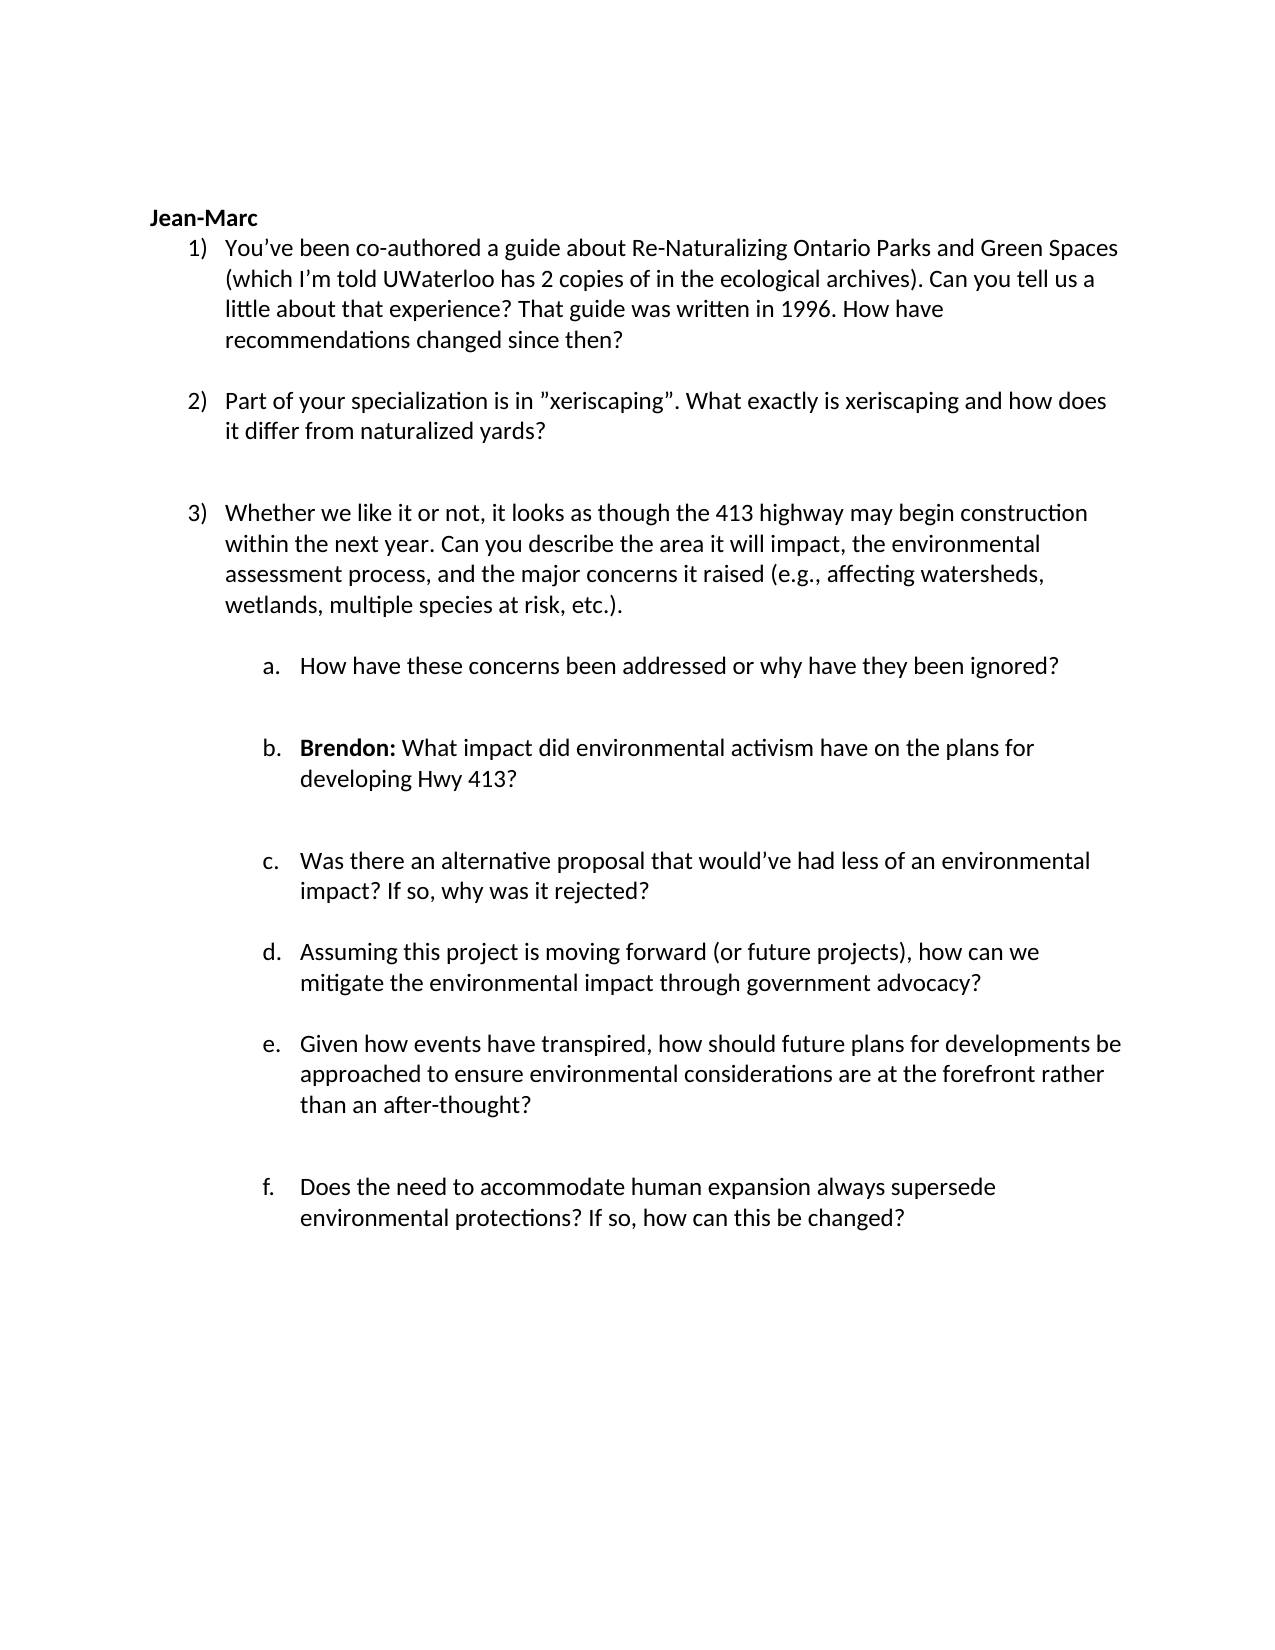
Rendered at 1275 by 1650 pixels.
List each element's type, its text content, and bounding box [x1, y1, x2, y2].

list Assuming this project is moving forward (or future projects), how can we mitigate the environmental impact through government advocacy? [262, 937, 1125, 998]
text Jean-Marc [150, 202, 1125, 232]
list Given how events have transpired, how should future plans for developments be approached to ensure environmental considerations are at the forefront rather than an after-thought? [262, 1028, 1125, 1120]
list Part of your specialization is in ”xeriscaping”. What exactly is xeriscaping and how does it differ from naturalized yards? [187, 385, 1125, 446]
list Brendon: What impact did environmental activism have on the plans for developing Hwy 413? [262, 732, 1125, 793]
list Does the need to accommodate human expansion always supersede environmental protections? If so, how can this be changed? [262, 1171, 1125, 1232]
list You’ve been co-authored a guide about Re-Naturalizing Ontario Parks and Green Spaces (which I’m told UWaterloo has 2 copies of in the ecological archives). Can you tell us a little about that experience? That guide was written in 1996. How have recommendations changed since then? [187, 232, 1125, 354]
list How have these concerns been addressed or why have they been ignored? [262, 650, 1125, 681]
list Whether we like it or not, it looks as though the 413 highway may begin construction within the next year. Can you describe the area it will impact, the environmental assessment process, and the major concerns it raised (e.g., affecting watersheds, wetlands, multiple species at risk, etc.). [187, 497, 1125, 619]
list Was there an alternative proposal that would’ve had less of an environmental impact? If so, why was it rejected? [262, 845, 1125, 906]
